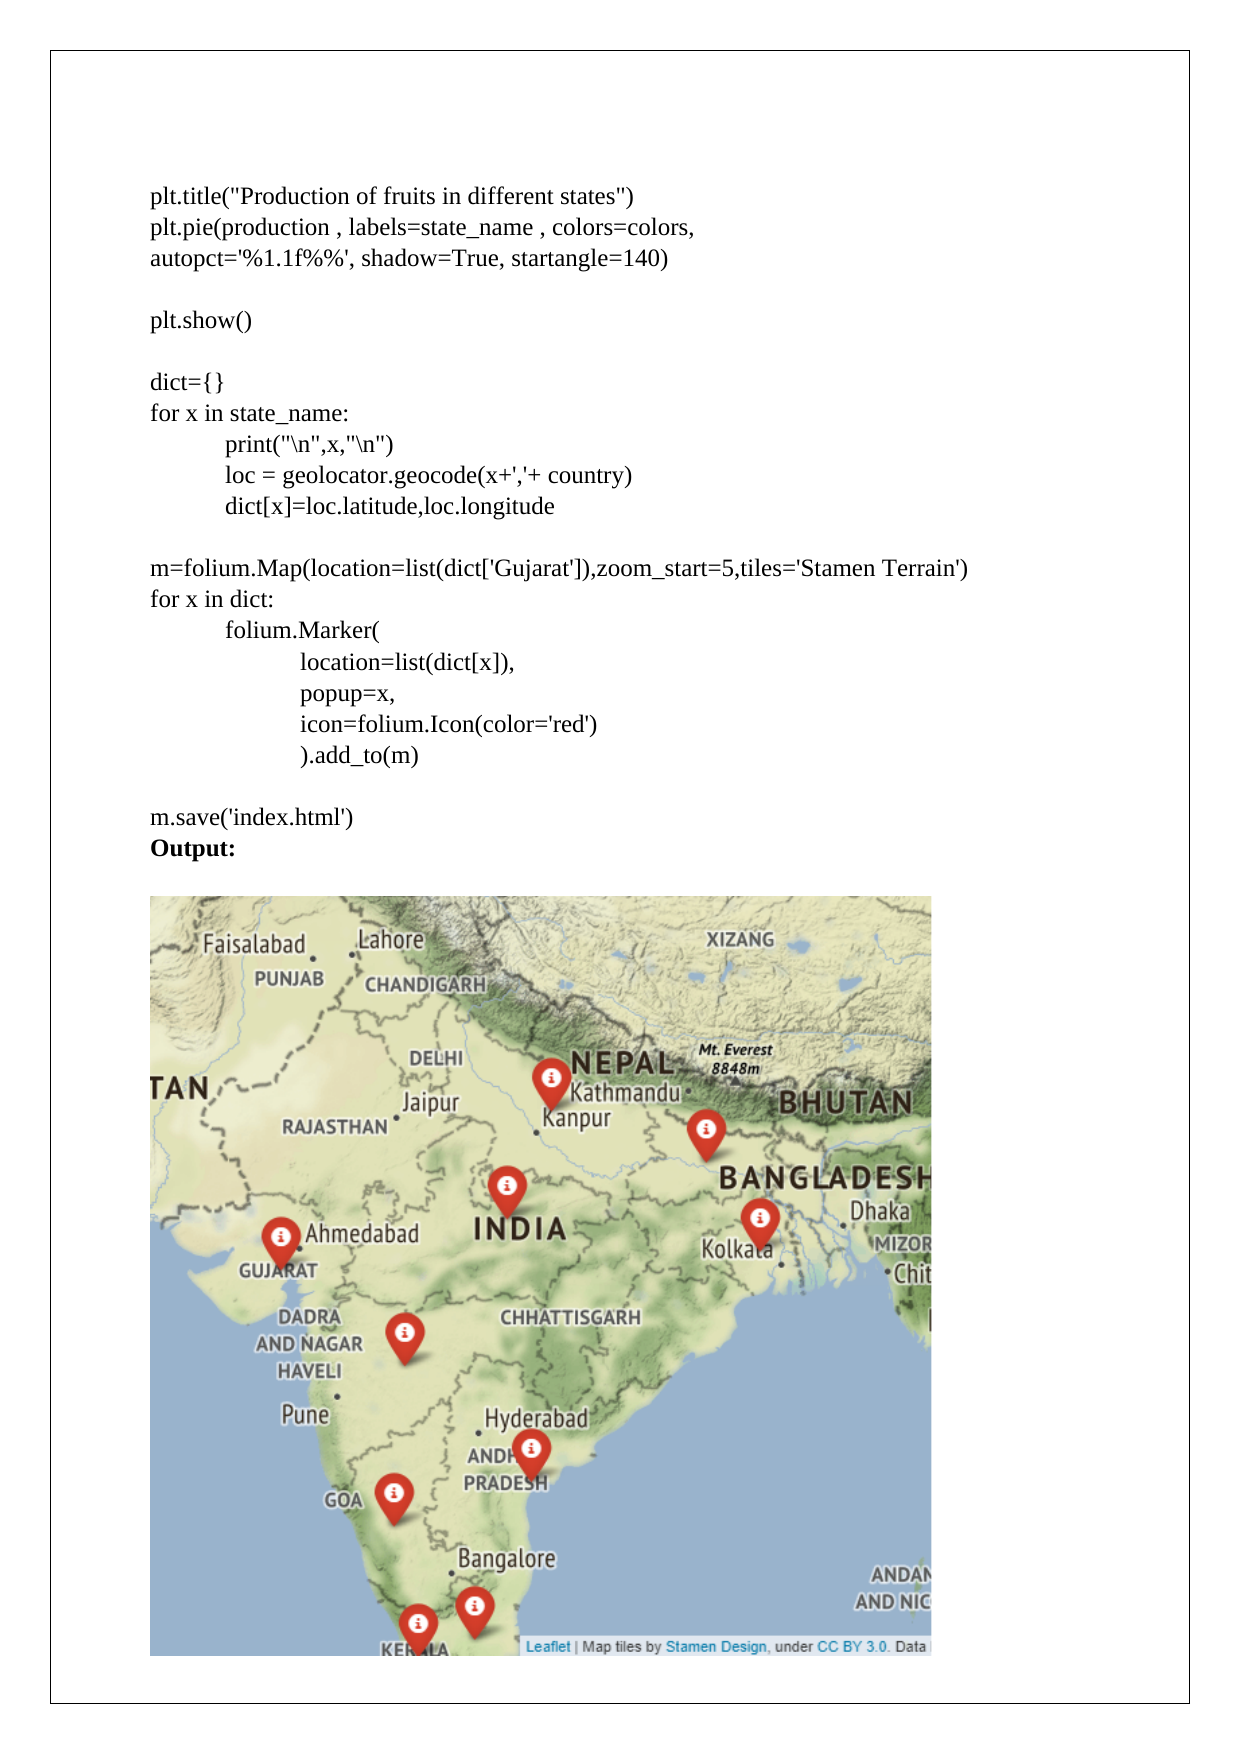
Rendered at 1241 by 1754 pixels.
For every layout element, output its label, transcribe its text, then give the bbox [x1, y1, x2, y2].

text folium.Marker( [150, 616, 1090, 644]
text for x in state_name: [150, 398, 1090, 427]
text plt.pie(production , labels=state_name , colors=colors, [150, 212, 1090, 241]
text location=list(dict[x]), [150, 647, 1090, 675]
text for x in dict: [150, 584, 1090, 613]
text plt.show() [150, 305, 1090, 334]
text print("\n",x,"\n") [150, 429, 1090, 458]
text autopct='%1.1f%%', shadow=True, startangle=140) [150, 243, 1090, 272]
text dict[x]=loc.latitude,loc.longitude [150, 491, 1090, 520]
text popup=x, [150, 678, 1090, 706]
text plt.title("Production of fruits in different states") [150, 181, 1090, 210]
text Output: [150, 833, 1090, 862]
text loc = geolocator.geocode(x+','+ country) [150, 460, 1090, 489]
text m=folium.Map(location=list(dict['Gujarat']),zoom_start=5,tiles='Stamen Terrain') [150, 553, 1090, 582]
text icon=folium.Icon(color='red') [150, 709, 1090, 737]
picture [150, 896, 932, 1656]
text m.save('index.html') [150, 802, 1090, 831]
text dict={} [150, 367, 1090, 396]
text ).add_to(m) [150, 740, 1090, 768]
